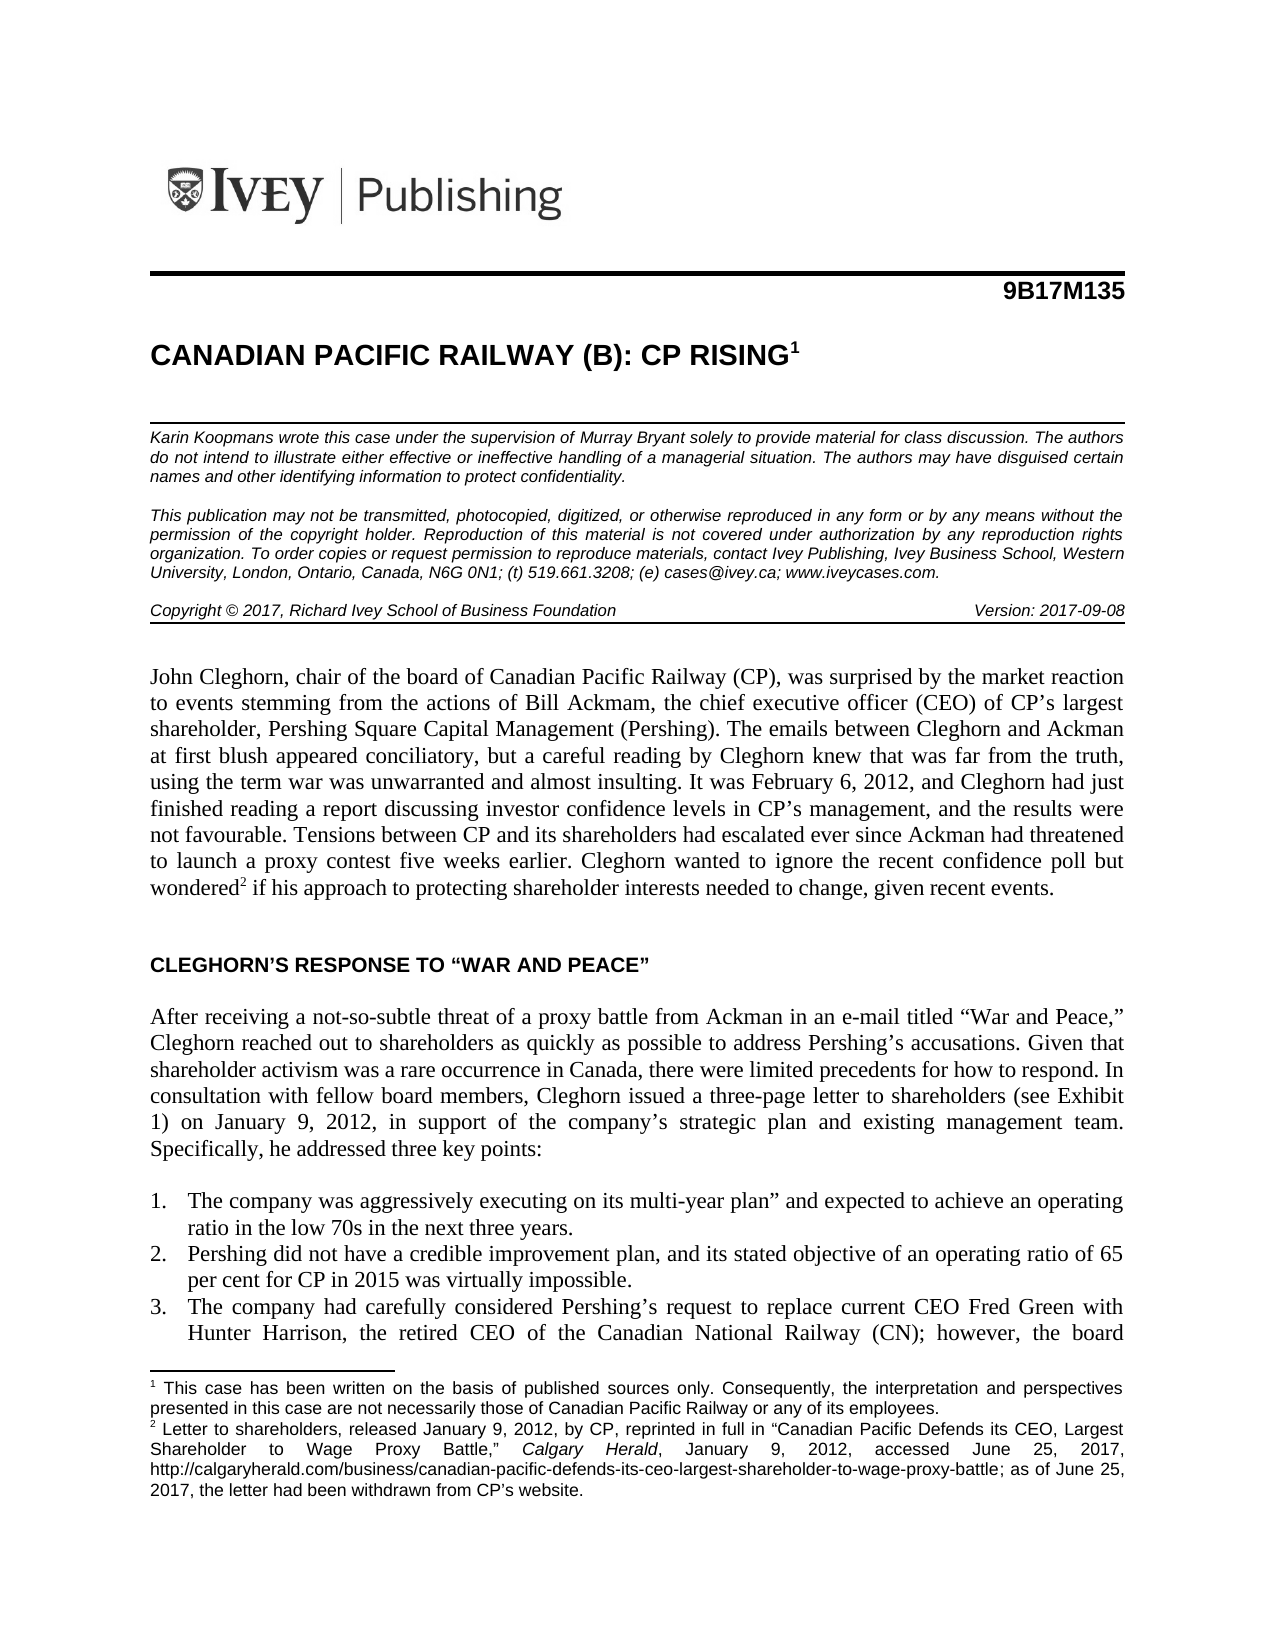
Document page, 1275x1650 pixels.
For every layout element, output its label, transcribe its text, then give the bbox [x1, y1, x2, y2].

text Copyright © 2017, Richard Ivey School of Business Foundation Version: 2017-09-08 [150, 601, 1125, 622]
text CANADIAN PACIFIC RAILWAY (B): CP RISING [150, 338, 1125, 372]
text Cleghorn’s response to “War and peace” [150, 953, 1125, 977]
text John Cleghorn, chair of the board of Canadian Pacific Railway (CP), was surprised by the market reaction to events stemming from the actions of Bill Ackmam, the chief executive officer (CEO) of CP’s largest shareholder, Pershing Square Capital Management (Pershing). The emails between Cleghorn and Ackman at first blush appeared conciliatory, but a careful reading by Cleghorn knew that was far from the truth, using the term war was unwarranted and almost insulting. It was February 6, 2012, and Cleghorn had just finished reading a report discussing investor confidence levels in CP’s management, and the results were not favourable. Tensions between CP and its shareholders had escalated ever since Ackman had threatened to launch a proxy contest five weeks earlier. Cleghorn wanted to ignore the recent confidence poll but wondered if his approach to protecting shareholder interests needed to change, given recent events. [150, 663, 1125, 900]
text After receiving a not-so-subtle threat of a proxy battle from Ackman in an e-mail titled “War and Peace,” Cleghorn reached out to shareholders as quickly as possible to address Pershing’s accusations. Given that shareholder activism was a rare occurrence in Canada, there were limited precedents for how to respond. In consultation with fellow board members, Cleghorn issued a three-page letter to shareholders (see Exhibit 1) on January 9, 2012, in support of the company’s strategic plan and existing management team. Specifically, he addressed three key points: [150, 1003, 1125, 1161]
text Karin Koopmans wrote this case under the supervision of Murray Bryant solely to provide material for class discussion. The authors do not intend to illustrate either effective or ineffective handling of a managerial situation. The authors may have disguised certain names and other identifying information to protect confidentiality. [150, 424, 1125, 486]
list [150, 1293, 1125, 1346]
list Pershing did not have a credible improvement plan, and its stated objective of an operating ratio of 65 per cent for CP in 2015 was virtually impossible. [150, 1240, 1125, 1293]
list The company was aggressively executing on its multi-year plan” and expected to achieve an operating ratio in the low 70s in the next three years. [150, 1187, 1125, 1240]
text 9B17M135 [150, 276, 1125, 305]
text This publication may not be transmitted, photocopied, digitized, or otherwise reproduced in any form or by any means without the permission of the copyright holder. Reproduction of this material is not covered under authorization by any reproduction rights organization. To order copies or request permission to reproduce materials, contact Ivey Publishing, Ivey Business School, Western University, London, Ontario, Canada, N6G 0N1; (t) 519.661.3208; (e) cases@ivey.ca; www.iveycases.com. [150, 505, 1125, 582]
